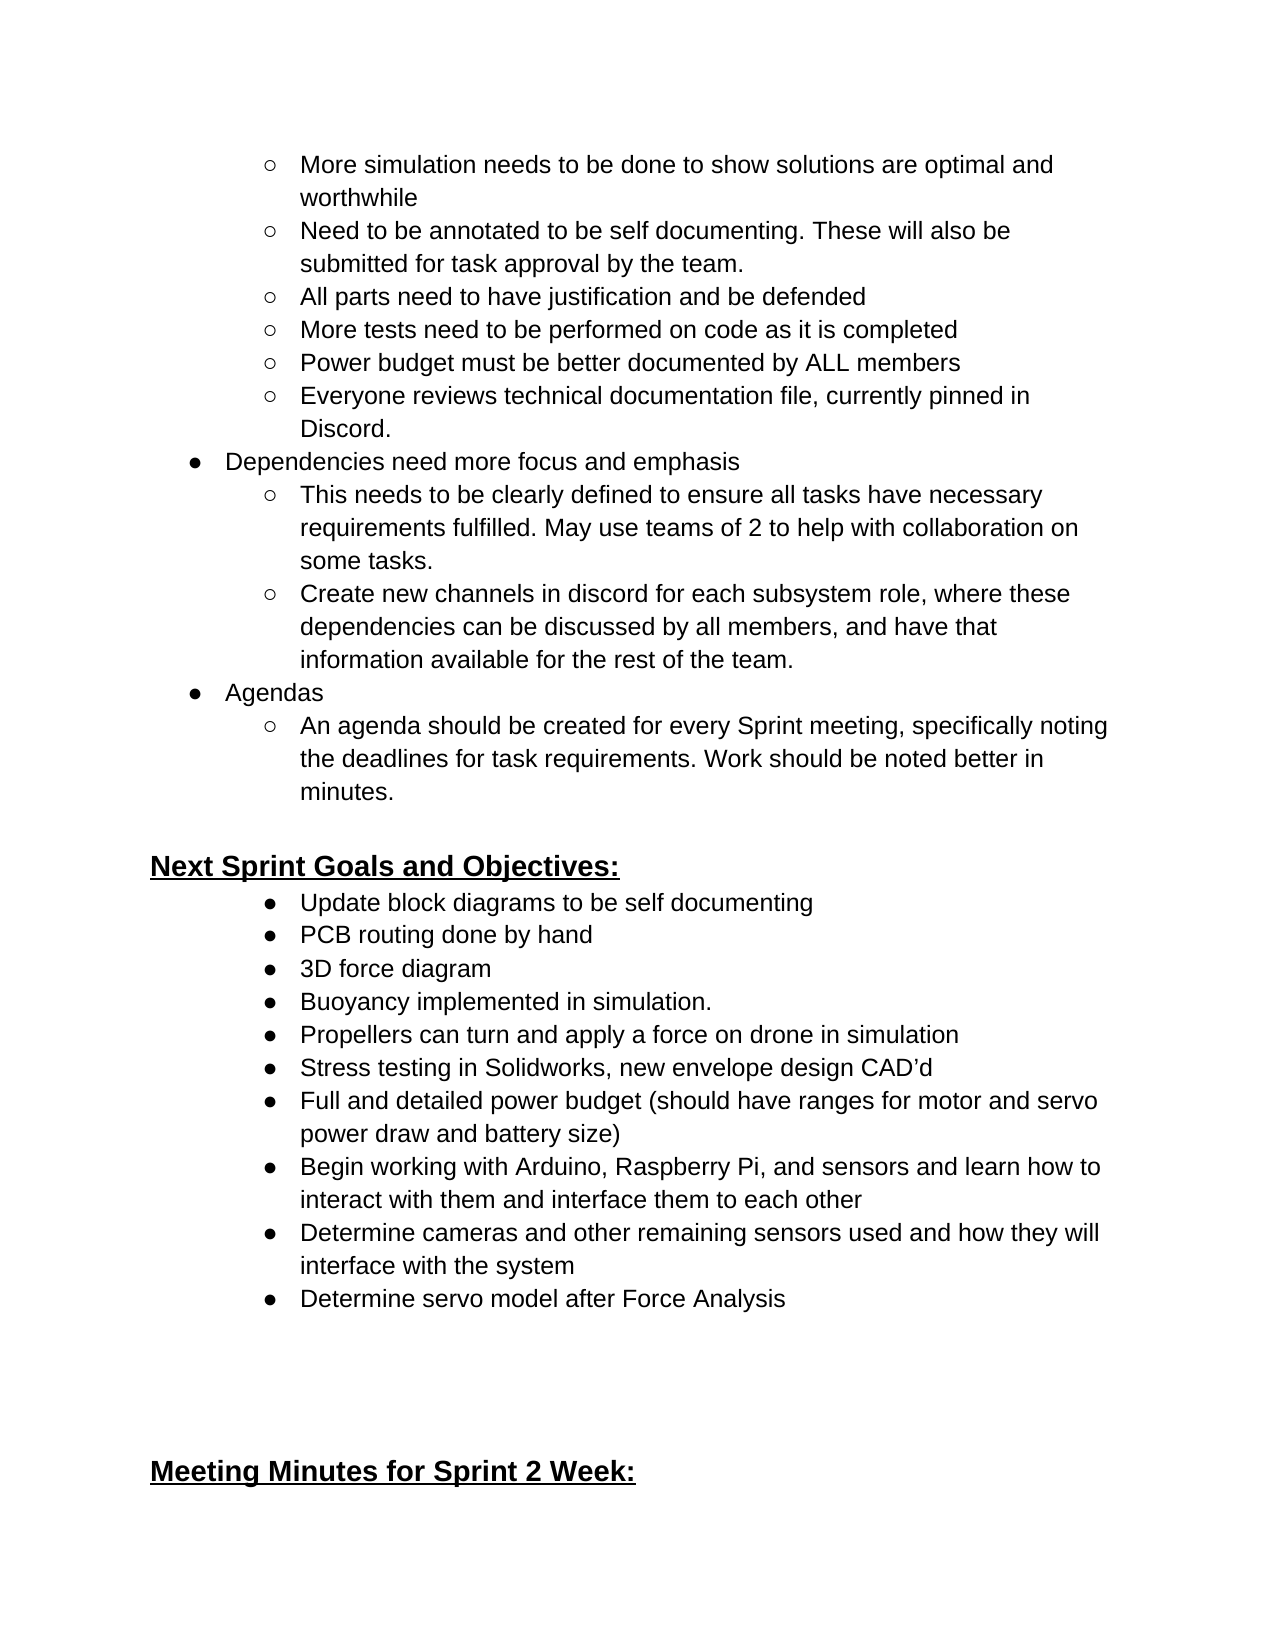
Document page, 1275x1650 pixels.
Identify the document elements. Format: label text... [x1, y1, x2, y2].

list Full and detailed power budget (should have ranges for motor and servo power draw and battery size) [262, 1086, 1125, 1147]
list Begin working with Arduino, Raspberry Pi, and sensors and learn how to interact with them and interface them to each other [262, 1152, 1125, 1213]
list Dependencies need more focus and emphasis [187, 447, 1125, 476]
list Power budget must be better documented by ALL members [262, 348, 1125, 377]
list Determine servo model after Force Analysis [262, 1284, 1125, 1312]
list Propellers can turn and apply a force on drone in simulation [262, 1019, 1125, 1048]
list Update block diagrams to be self documenting [262, 887, 1125, 916]
list Need to be annotated to be self documenting. These will also be submitted for task approval by the team. [262, 216, 1125, 278]
list Everyone reviews technical documentation file, currently pinned in Discord. [262, 381, 1125, 443]
text Meeting Minutes for Sprint 2 Week: [150, 1454, 1125, 1488]
list All parts need to have justification and be defended [262, 282, 1125, 311]
list An agenda should be created for every Sprint meeting, specifically noting the deadlines for task requirements. Work should be noted better in minutes. [262, 711, 1125, 806]
list Buoyancy implemented in simulation. [262, 987, 1125, 1015]
list 3D force diagram [262, 953, 1125, 982]
list This needs to be clearly defined to ensure all tasks have necessary requirements fulfilled. May use teams of 2 to help with collaboration on some tasks. [262, 480, 1125, 575]
list Agendas [187, 678, 1125, 707]
list Create new channels in discord for each subsystem role, where these dependencies can be discussed by all members, and have that information available for the rest of the team. [262, 579, 1125, 674]
list More tests need to be performed on code as it is completed [262, 315, 1125, 344]
list Determine cameras and other remaining sensors used and how they will interface with the system [262, 1218, 1125, 1279]
list More simulation needs to be done to show solutions are optimal and worthwhile [262, 150, 1125, 212]
list Stress testing in Solidworks, new envelope design CAD’d [262, 1053, 1125, 1081]
text Next Sprint Goals and Objectives: [150, 849, 1125, 882]
list PCB routing done by hand [262, 921, 1125, 949]
